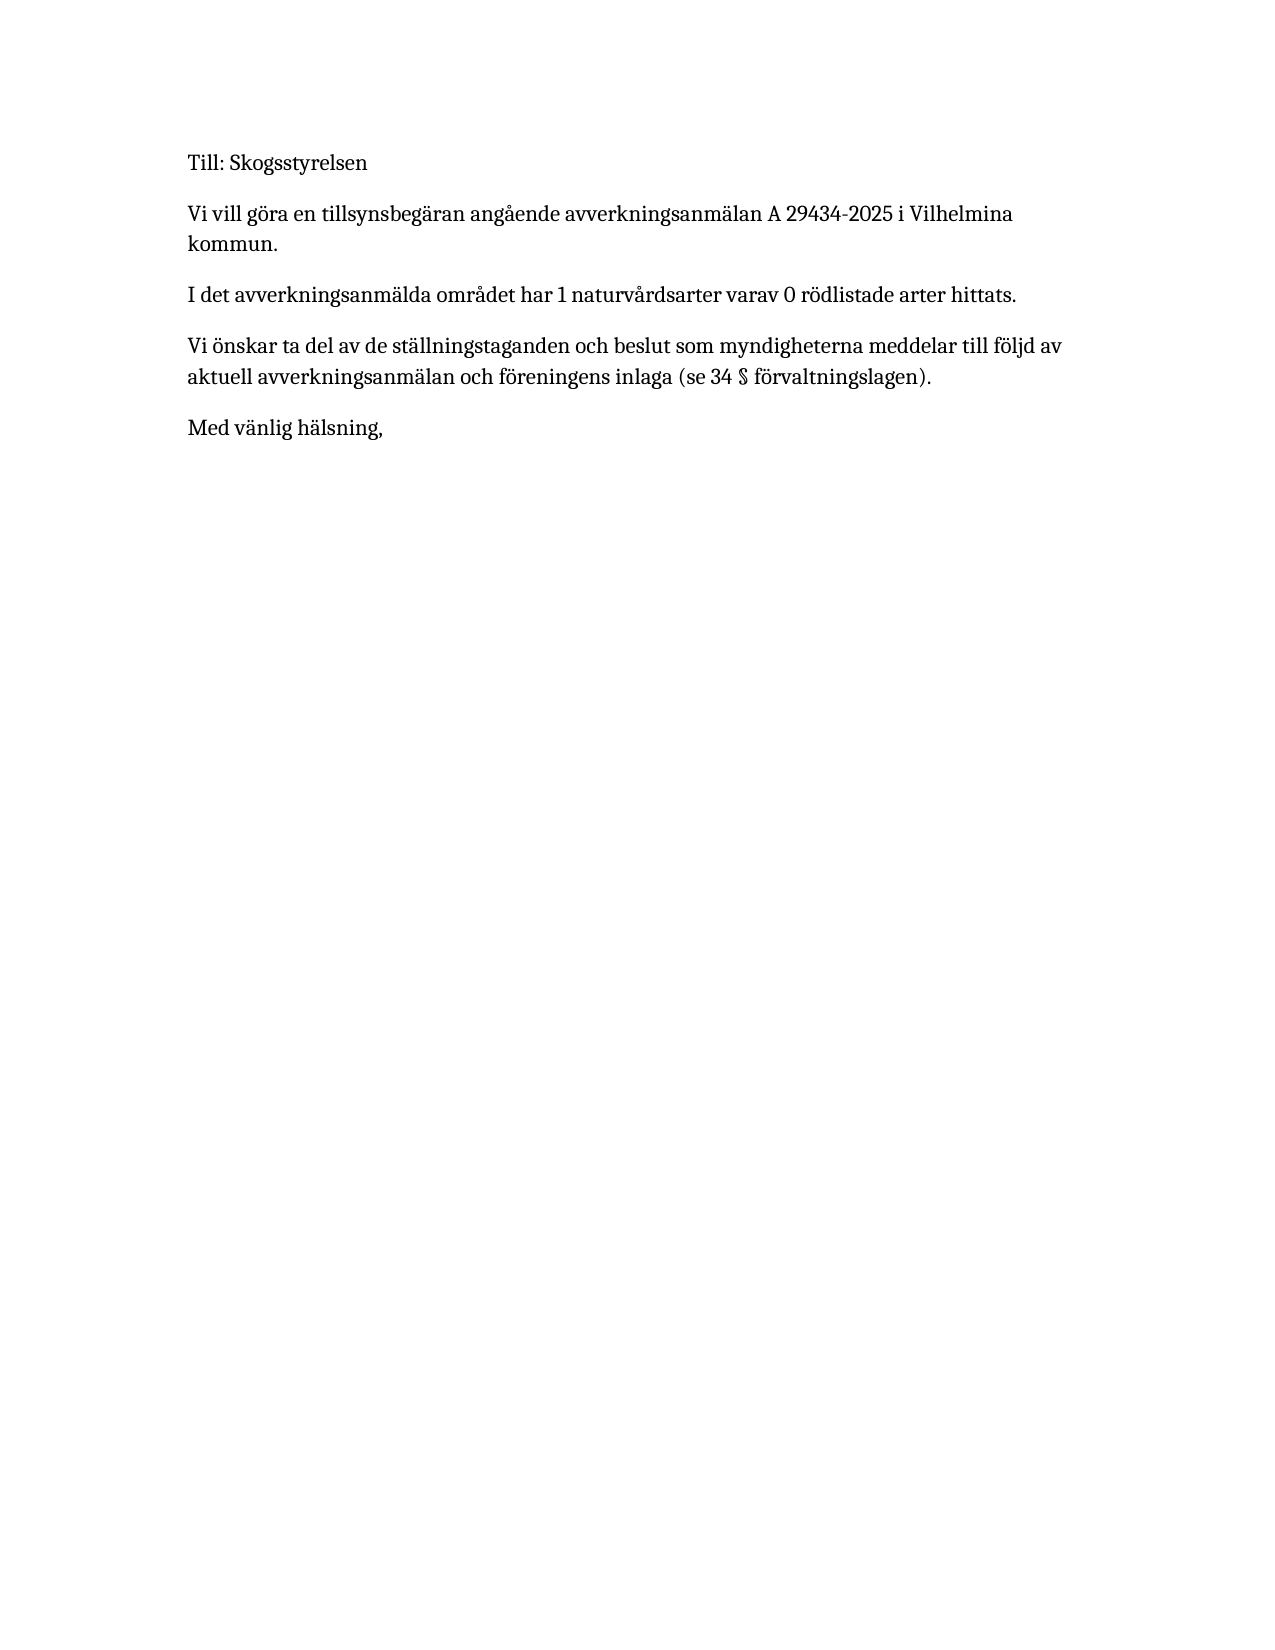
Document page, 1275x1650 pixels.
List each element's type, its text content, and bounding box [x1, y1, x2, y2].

text I det avverkningsanmälda området har 1 naturvårdsarter varav 0 rödlistade arter hittats. [187, 282, 1087, 309]
text Vi vill göra en tillsynsbegäran angående avverkningsanmälan A 29434-2025 i Vilhelmina kommun. [187, 201, 1087, 258]
text Vi önskar ta del av de ställningstaganden och beslut som myndigheterna meddelar till följd av aktuell avverkningsanmälan och föreningens inlaga (se 34 § förvaltningslagen). [187, 333, 1087, 390]
text Till: Skogsstyrelsen [187, 150, 1087, 176]
text Med vänlig hälsning, [187, 414, 1087, 471]
